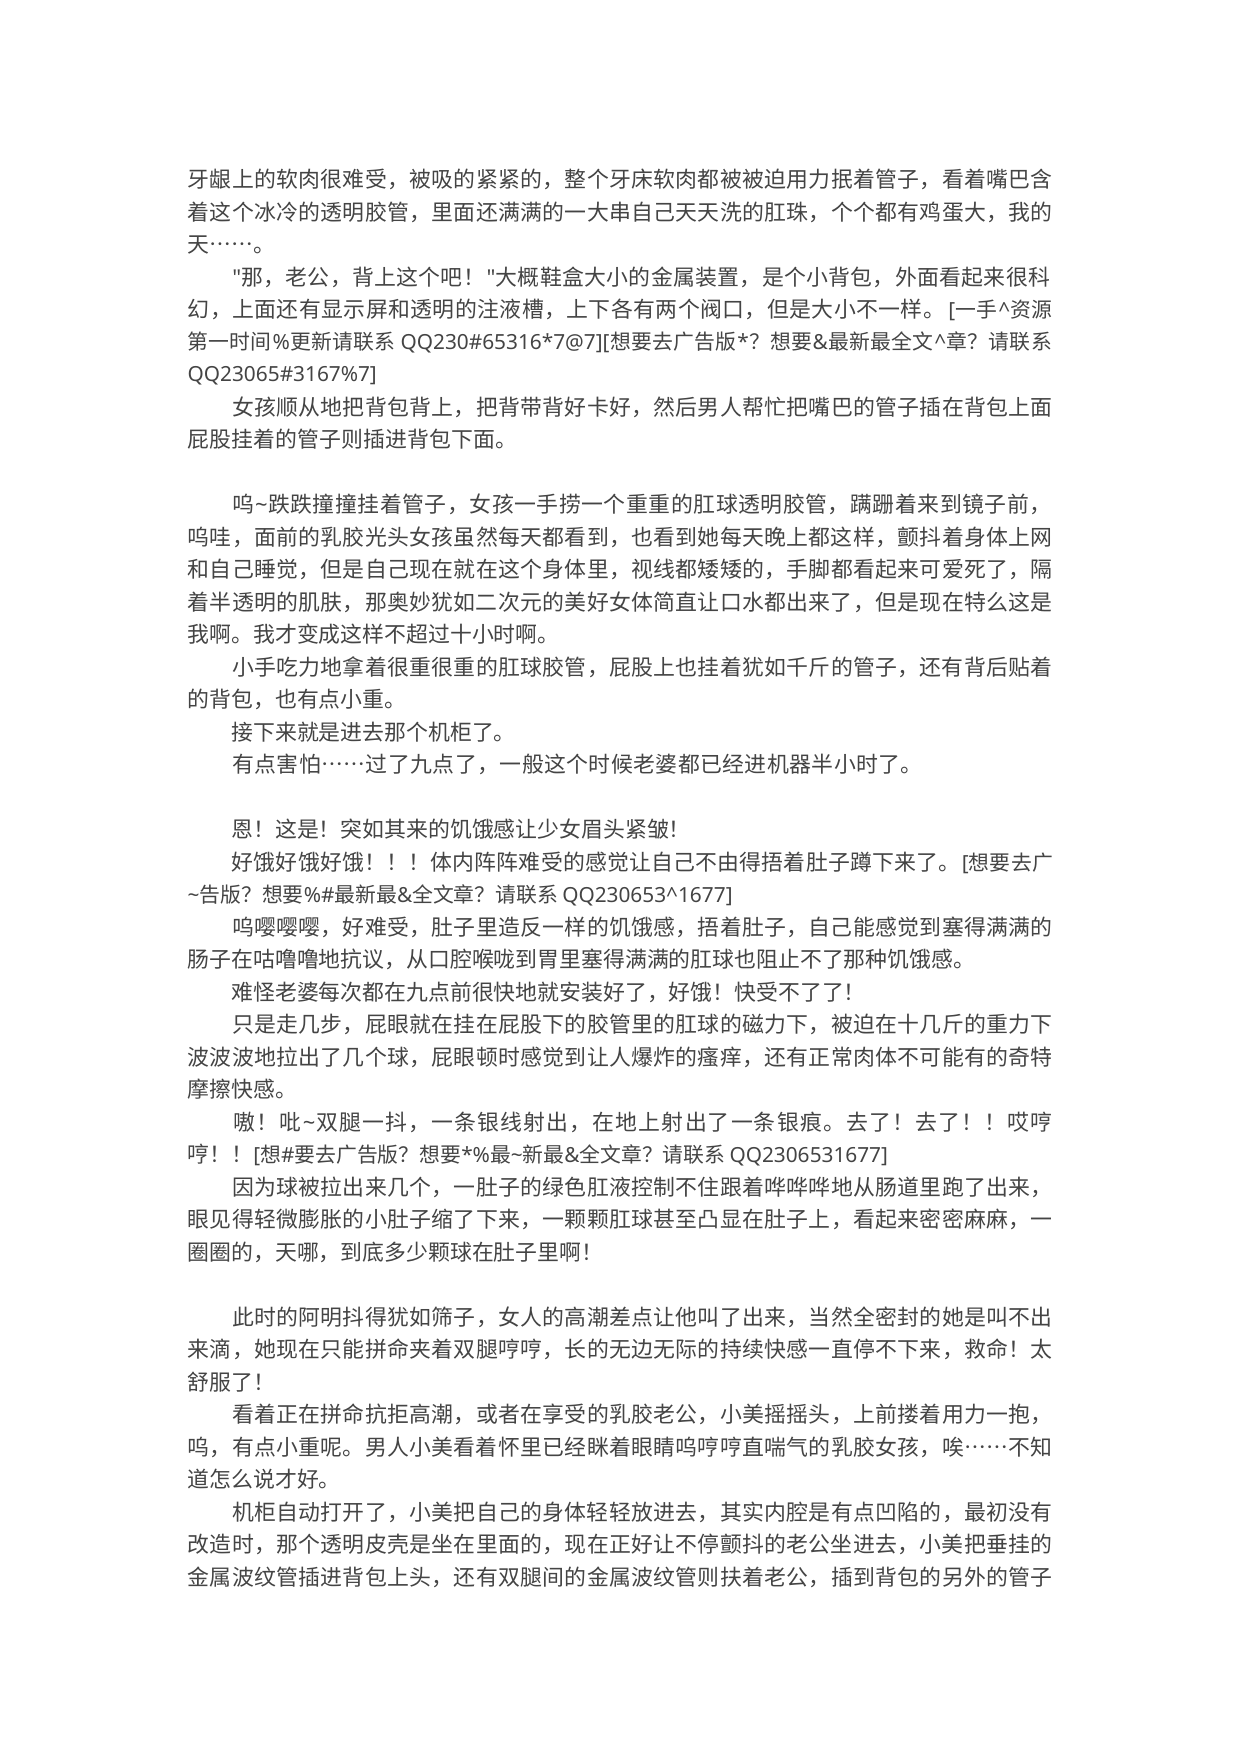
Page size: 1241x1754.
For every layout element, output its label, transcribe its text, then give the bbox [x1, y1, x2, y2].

text 小手吃力地拿着很重很重的肛球胶管，屁股上也挂着犹如千斤的管子，还有背后贴着的背包，也有点小重。* E; ?# a7 r1 {1 ^ [187, 649, 1053, 714]
text 因为球被拉出来几个，一肚子的绿色肛液控制不住跟着哗哗哗地从肠道里跑了出来，眼见得轻微膨胀的小肚子缩了下来，一颗颗肛球甚至凸显在肚子上，看起来密密麻麻，一圈圈的，天哪，到底多少颗球在肚子里啊！1 i3 r( A9 ?6 ?! J0 R6 @[一次购买永久更@新请联#系唯一QQ230*6531%677&] [187, 1169, 1053, 1299]
text 只是走几步，屁眼就在挂在屁股下的胶管里的肛球的磁力下，被迫在十几斤的重力下波波波地拉出了几个球，屁眼顿时感觉到让人爆炸的瘙痒，还有正常肉体不可能有的奇特摩擦快感。' L% j& R l8 S" w3 P& \ [187, 1007, 1053, 1104]
text 此时的阿明抖得犹如筛子，女人的高潮差点让他叫了出来，当然全密封的她是叫不出来滴，她现在只能拼命夹着双腿哼哼，长的无边无际的持续快感一直停不下来，救命！太舒服了！ [187, 1299, 1053, 1397]
text 好饿好饿好饿！！！体内阵阵难受的感觉让自己不由得捂着肚子蹲下来了。[想要去广~告版？想要%#最新最&全文章？请联系QQ230653^1677] [187, 844, 1053, 909]
text 嗷！吡~双腿一抖，一条银线射出，在地上射出了一条银痕。去了！去了！！哎哼哼！！[想#要去广告版？想要*%最~新最&全文章？请联系QQ2306531677] [187, 1104, 1053, 1169]
text 接下来就是进去那个机柜了。: ]9 m% \2 Q5 a/ L! ~6 f [187, 714, 1053, 747]
text 嘴巴……嘴巴好吃力，涨……这种强制扩张口腔的感觉让自己难受的都快要哭出来了，牙龈上的软肉很难受，被吸的紧紧的，整个牙床软肉都被被迫用力抿着管子，看着嘴巴含着这个冰冷的透明胶管，里面还满满的一大串自己天天洗的肛珠，个个都有鸡蛋大，我的天……。 [187, 162, 1053, 259]
text 有点害怕……过了九点了，一般这个时候老婆都已经进机器半小时了。: j" t$ I0 J1 _: i[一手资源*第一&时%间更新请联系QQ23~065#31677] [187, 747, 1053, 812]
text 女孩顺从地把背包背上，把背带背好卡好，然后男人帮忙把嘴巴的管子插在背包上面，屁股挂着的管子则插进背包下面。7 D! M Y2 g1 K2 ]) _# ]. L$ y[缺&章#断章更多同类*小说请^联系QQ23065%31677] [187, 389, 1053, 487]
text 呜嘤嘤嘤，好难受，肚子里造反一样的饥饿感，捂着肚子，自己能感觉到塞得满满的肠子在咕噜噜地抗议，从口腔喉咙到胃里塞得满满的肛球也阻止不了那种饥饿感。 [187, 909, 1053, 974]
text 难怪老婆每次都在九点前很快地就安装好了，好饿！快受不了了！ [187, 974, 1053, 1007]
text 看着正在拼命抗拒高潮，或者在享受的乳胶老公，小美摇摇头，上前搂着用力一抱，呜，有点小重呢。男人小美看着怀里已经眯着眼睛呜哼哼直喘气的乳胶女孩，唉……不知道怎么说才好。 B* ?( `6 s e- q2 w6 `[缺章断章更多同%类小@说请联系QQ2306^531677~*] [187, 1397, 1053, 1494]
text 恩！这是！突如其来的饥饿感让少女眉头紧皱！; V& O" {. R* M' D [187, 812, 1053, 844]
text "那，老公，背上这个吧！"大概鞋盒大小的金属装置，是个小背包，外面看起来很科幻，上面还有显示屏和透明的注液槽，上下各有两个阀口，但是大小不一样。[一手^资源第一时间%更新请联系QQ230#65316*7@7][想要去广告版*？想要&最新最全文^章？请联系QQ23065#3167%7] [187, 259, 1053, 389]
text 呜~跌跌撞撞挂着管子，女孩一手捞一个重重的肛球透明胶管，蹒跚着来到镜子前，呜哇，面前的乳胶光头女孩虽然每天都看到，也看到她每天晚上都这样，颤抖着身体上网，和自己睡觉，但是自己现在就在这个身体里，视线都矮矮的，手脚都看起来可爱死了，隔着半透明的肌肤，那奥妙犹如二次元的美好女体简直让口水都出来了，但是现在特么这是我啊。我才变成这样不超过十小时啊。 [187, 487, 1053, 649]
